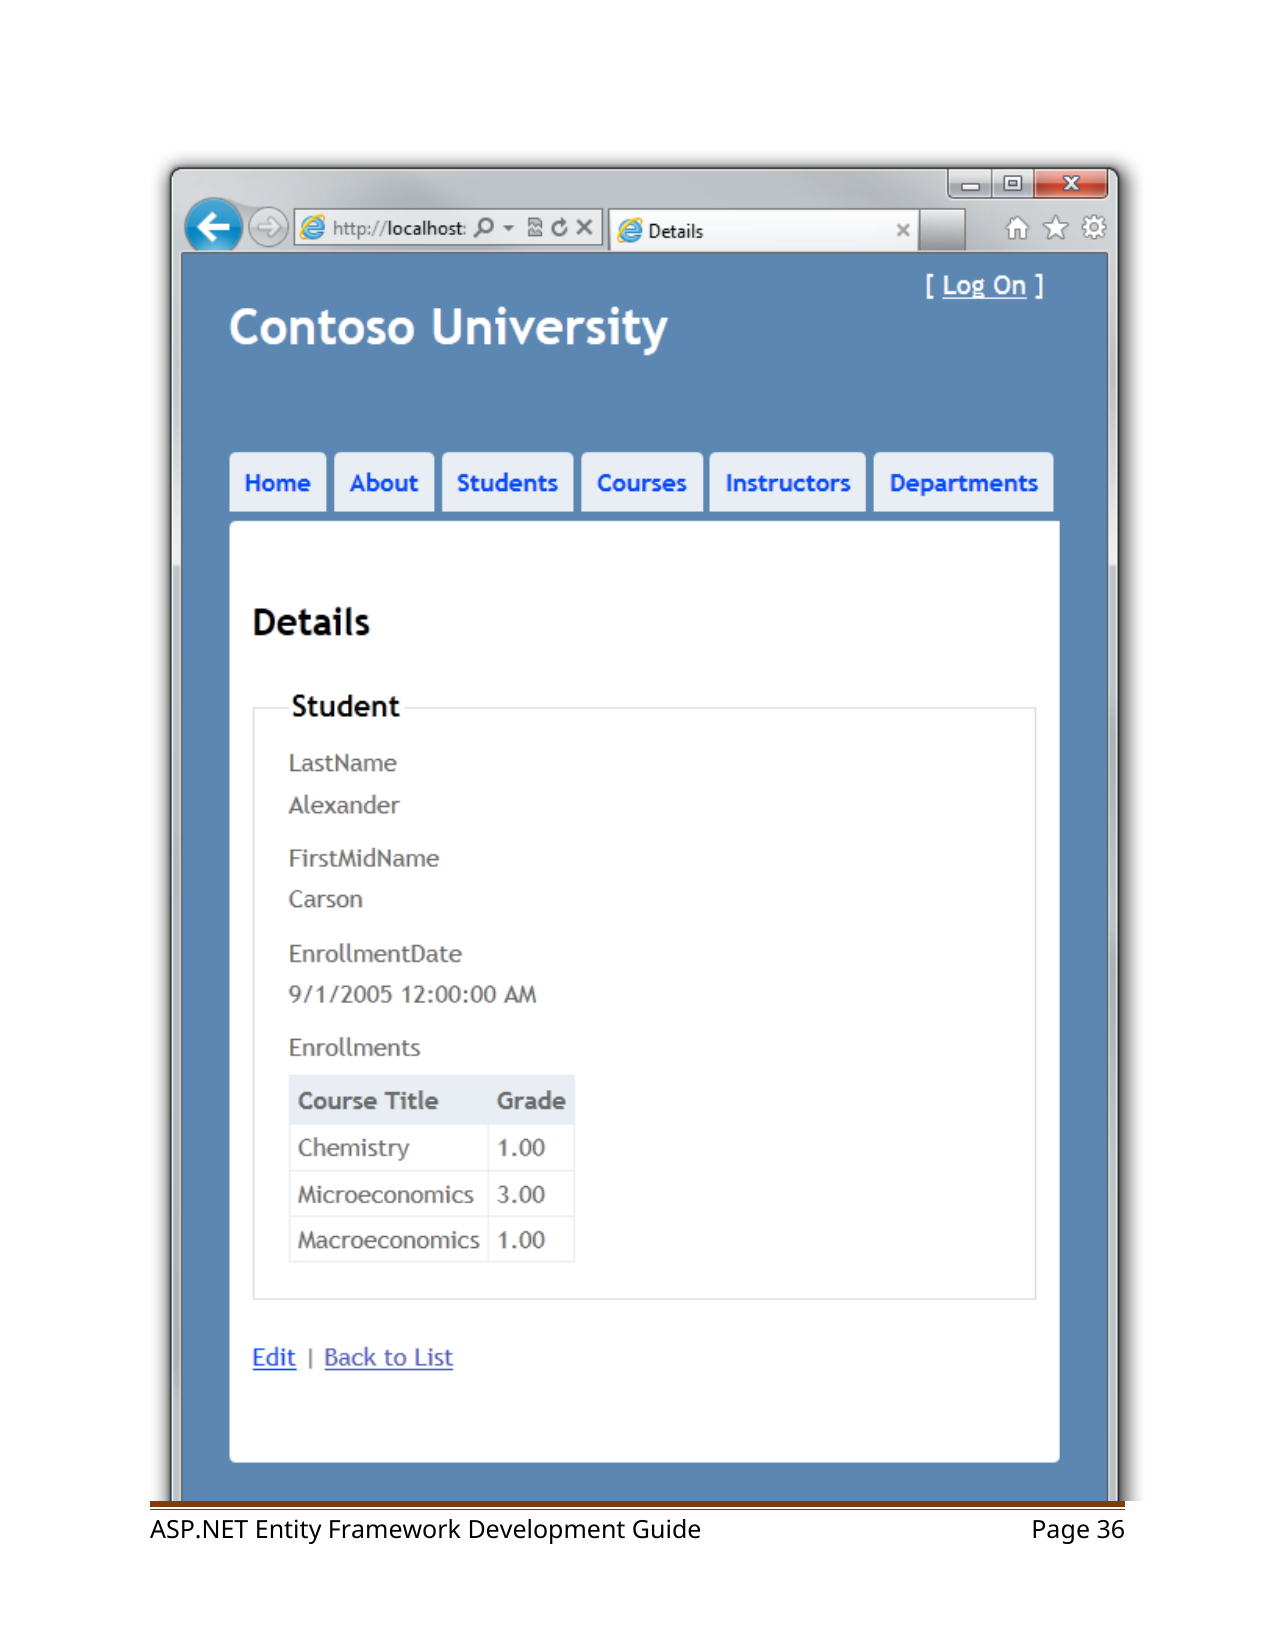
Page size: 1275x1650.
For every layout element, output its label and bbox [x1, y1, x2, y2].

picture [150, 150, 1146, 1501]
